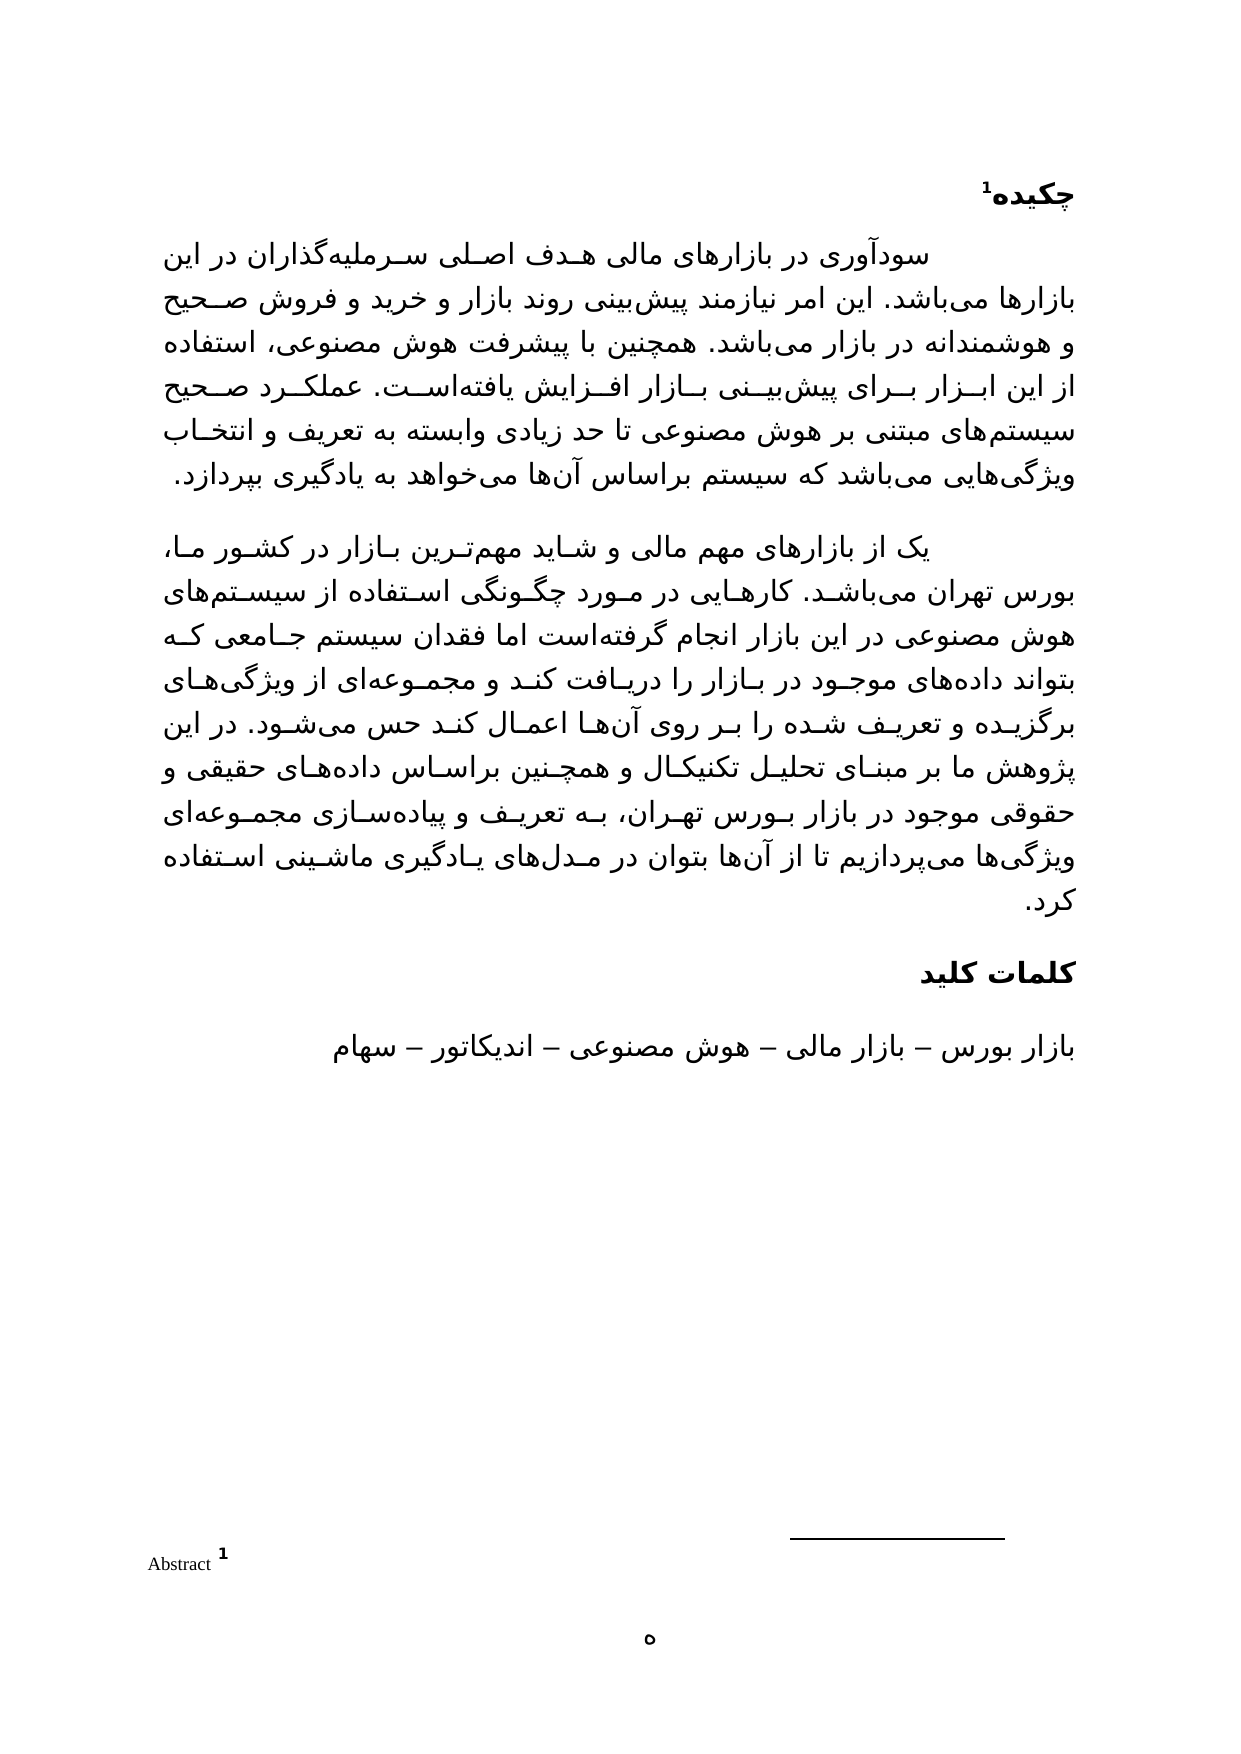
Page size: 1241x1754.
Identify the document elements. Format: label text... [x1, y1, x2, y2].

text بازار بورس – بازار مالی – هوش مصنوعی – اندیکاتور – سهام [162, 1029, 1076, 1064]
text سودآوری در بازار‌های مالی هدف اصلی سرملیه‌گذاران در این بازار‌ها می‌باشد. این امر نیازمند پیش‌بینی روند بازار و خرید و فروش صحیح و هوشمندانه در بازار می‌باشد. همچنین با پیشرفت هوش مصنوعی، استفاده از این ابزار برای پیش‌بینی بازار افزایش یافته‌است. عملکرد صحیح سیستم‌های مبتنی بر هوش مصنوعی تا حد زیادی وابسته به تعریف و انتخاب ویژگی‌هایی می‌باشد که سیستم براساس‌ آن‌ها می‌خواهد به یادگیری بپردازد. [162, 237, 1076, 491]
text چکيده [148, 177, 1076, 211]
text کلمات کلید [162, 956, 1076, 990]
text یک از بازار‌های مهم مالی و شاید مهم‌ترین بازار در کشور ما، بورس تهران می‌باشد. کارهایی در مورد چگونگی استفاده از سیستم‌های هوش مصنوعی‌ در این بازار انجام گرفته‌است اما فقدان سیستم جامعی که بتواند داده‌های موجود در بازار را دریافت کند و مجموعه‌ای از ویژگی‌های برگزیده و تعریف شده را بر روی آن‌ها اعمال کند حس می‌شود. در این پژوهش ما بر مبنای تحلیل تکنیکال و همچنین براساس داده‌های حقیقی و حقوقی موجود در بازار بورس تهران، به تعریف و پیاده‌سازی مجموعه‌ای ویژگی‌ها می‌پردازیم تا از آن‌ها بتوان در مدل‌های یادگیری ماشینی استفاده کرد. [162, 531, 1076, 917]
